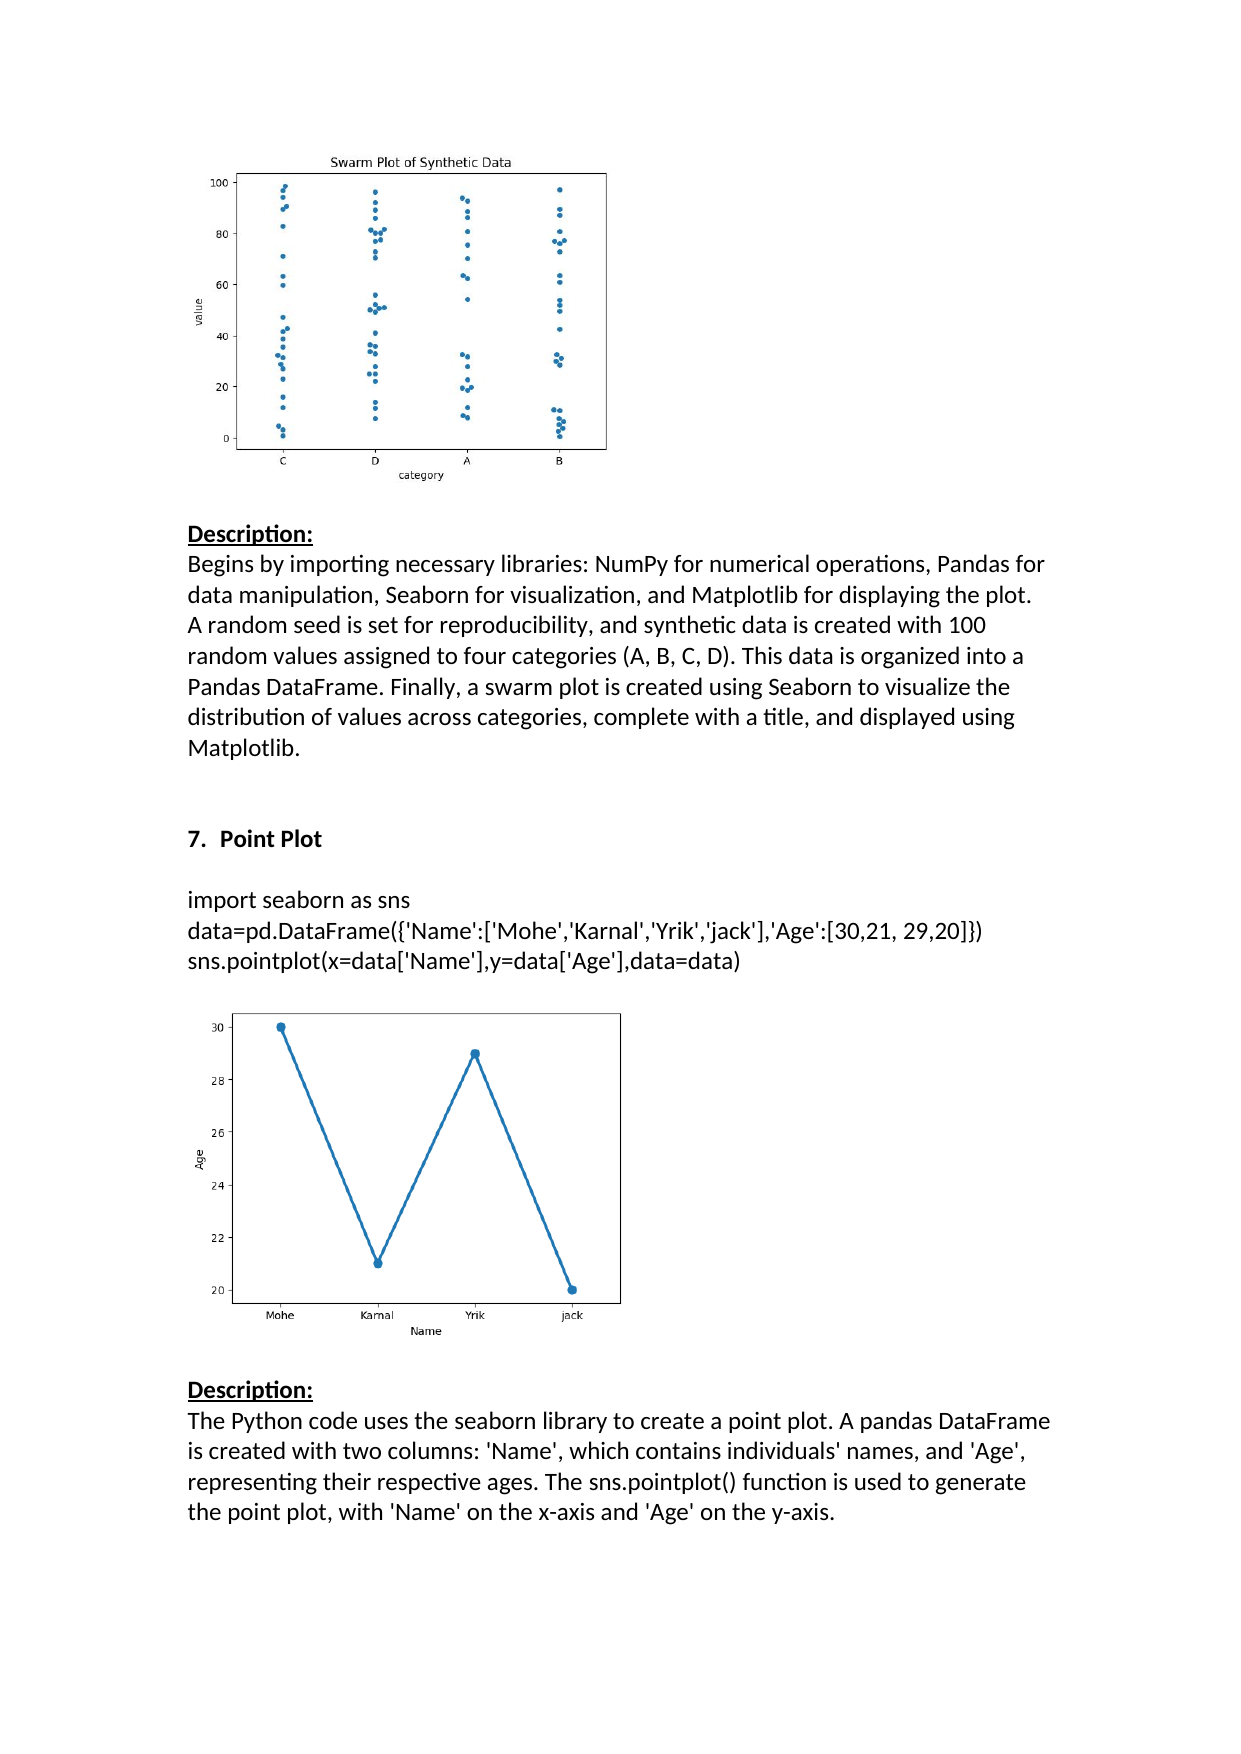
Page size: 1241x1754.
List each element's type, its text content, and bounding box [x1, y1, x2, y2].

text Description: [187, 1374, 1053, 1405]
text sns.pointplot(x=data['Name'],y=data['Age'],data=data) [187, 945, 1053, 976]
list Point Plot [187, 823, 1053, 854]
text The Python code uses the seaborn library to create a point plot. A pandas DataFrame is created with two columns: 'Name', which contains individuals' names, and 'Age', representing their respective ages. The sns.pointplot() function is used to generate the point plot, with 'Name' on the x-axis and 'Age' on the y-axis. [187, 1405, 1053, 1527]
text Description: [187, 518, 1053, 548]
picture [187, 1006, 627, 1344]
text data=pd.DataFrame({'Name':['Mohe','Karnal','Yrik','jack'],'Age':[30,21, 29,20]}) [187, 915, 1053, 945]
text import seaborn as sns [187, 884, 1053, 915]
text Begins by importing necessary libraries: NumPy for numerical operations, Pandas for data manipulation, Seaborn for visualization, and Matplotlib for displaying the plot. A random seed is set for reproducibility, and synthetic data is created with 100 random values assigned to four categories (A, B, C, D). This data is organized into a Pandas DataFrame. Finally, a swarm plot is created using Seaborn to visualize the distribution of values across categories, complete with a title, and displayed using Matplotlib. [187, 548, 1053, 762]
